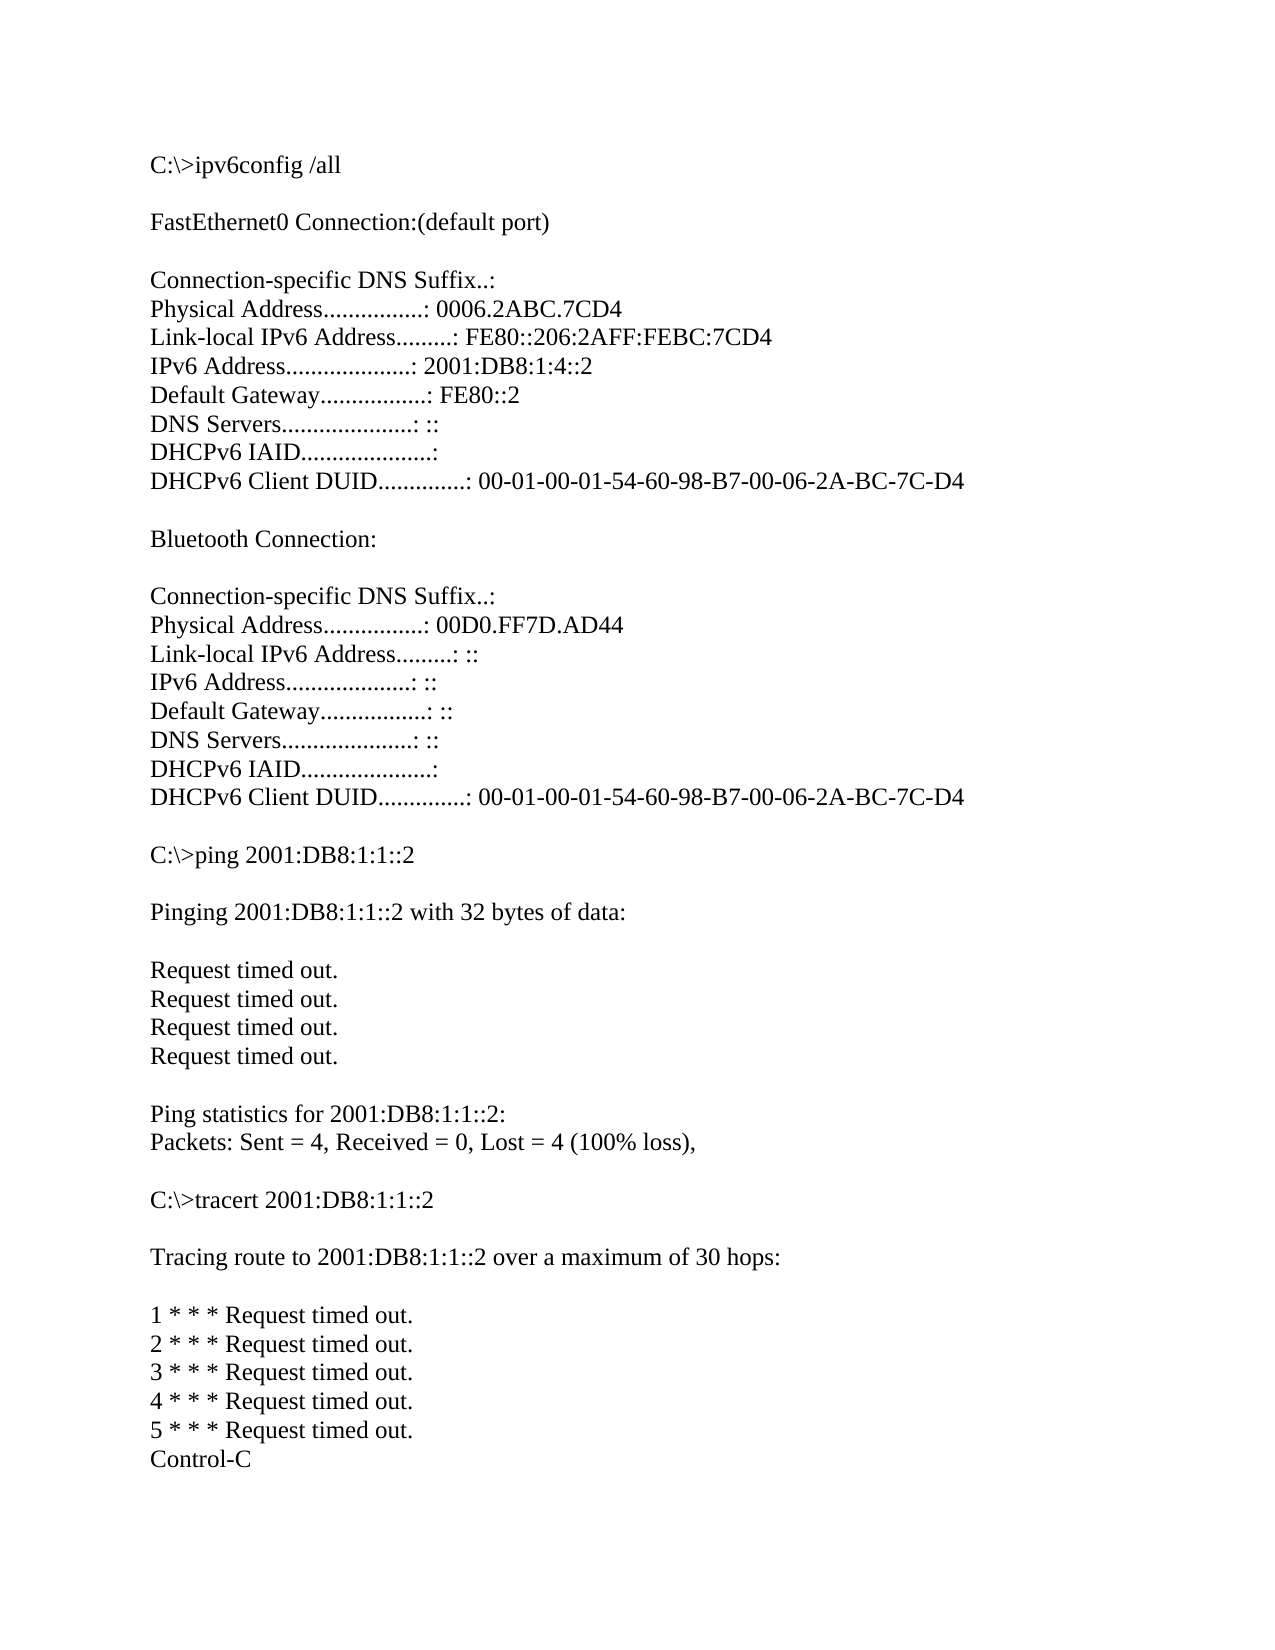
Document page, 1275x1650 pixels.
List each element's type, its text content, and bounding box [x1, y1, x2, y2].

text Connection-specific DNS Suffix..: [150, 581, 1125, 610]
text C:\>ping 2001:DB8:1:1::2 [150, 840, 1125, 869]
text DHCPv6 Client DUID..............: 00-01-00-01-54-60-98-B7-00-06-2A-BC-7C-D4 [150, 466, 1125, 495]
text Ping statistics for 2001:DB8:1:1::2: [150, 1099, 1125, 1127]
text IPv6 Address....................: 2001:DB8:1:4::2 [150, 351, 1125, 380]
text Physical Address................: 0006.2ABC.7CD4 [150, 294, 1125, 322]
text FastEthernet0 Connection:(default port) [150, 207, 1125, 236]
text 1 * * * Request timed out. [150, 1300, 1125, 1329]
text Control-C [150, 1444, 1125, 1472]
text 5 * * * Request timed out. [150, 1415, 1125, 1444]
text Bluetooth Connection: [150, 524, 1125, 552]
text C:\>tracert 2001:DB8:1:1::2 [150, 1185, 1125, 1214]
text IPv6 Address....................: :: [150, 667, 1125, 696]
text Physical Address................: 00D0.FF7D.AD44 [150, 610, 1125, 639]
text Request timed out. [150, 1012, 1125, 1041]
text Pinging 2001:DB8:1:1::2 with 32 bytes of data: [150, 897, 1125, 926]
text 2 * * * Request timed out. [150, 1329, 1125, 1357]
text Request timed out. [150, 1041, 1125, 1070]
text Connection-specific DNS Suffix..: [150, 265, 1125, 294]
text DNS Servers.....................: :: [150, 725, 1125, 754]
text Link-local IPv6 Address.........: FE80::206:2AFF:FEBC:7CD4 [150, 322, 1125, 351]
text DNS Servers.....................: :: [150, 409, 1125, 437]
text Tracing route to 2001:DB8:1:1::2 over a maximum of 30 hops: [150, 1242, 1125, 1271]
text Default Gateway.................: FE80::2 [150, 380, 1125, 409]
text Packets: Sent = 4, Received = 0, Lost = 4 (100% loss), [150, 1127, 1125, 1156]
text 4 * * * Request timed out. [150, 1386, 1125, 1415]
text DHCPv6 Client DUID..............: 00-01-00-01-54-60-98-B7-00-06-2A-BC-7C-D4 [150, 782, 1125, 811]
text DHCPv6 IAID.....................: [150, 754, 1125, 782]
text C:\>ipv6config /all [150, 150, 1125, 179]
text Request timed out. [150, 984, 1125, 1012]
text Request timed out. [150, 955, 1125, 984]
text Link-local IPv6 Address.........: :: [150, 639, 1125, 667]
text Default Gateway.................: :: [150, 696, 1125, 725]
text 3 * * * Request timed out. [150, 1357, 1125, 1386]
text DHCPv6 IAID.....................: [150, 437, 1125, 466]
